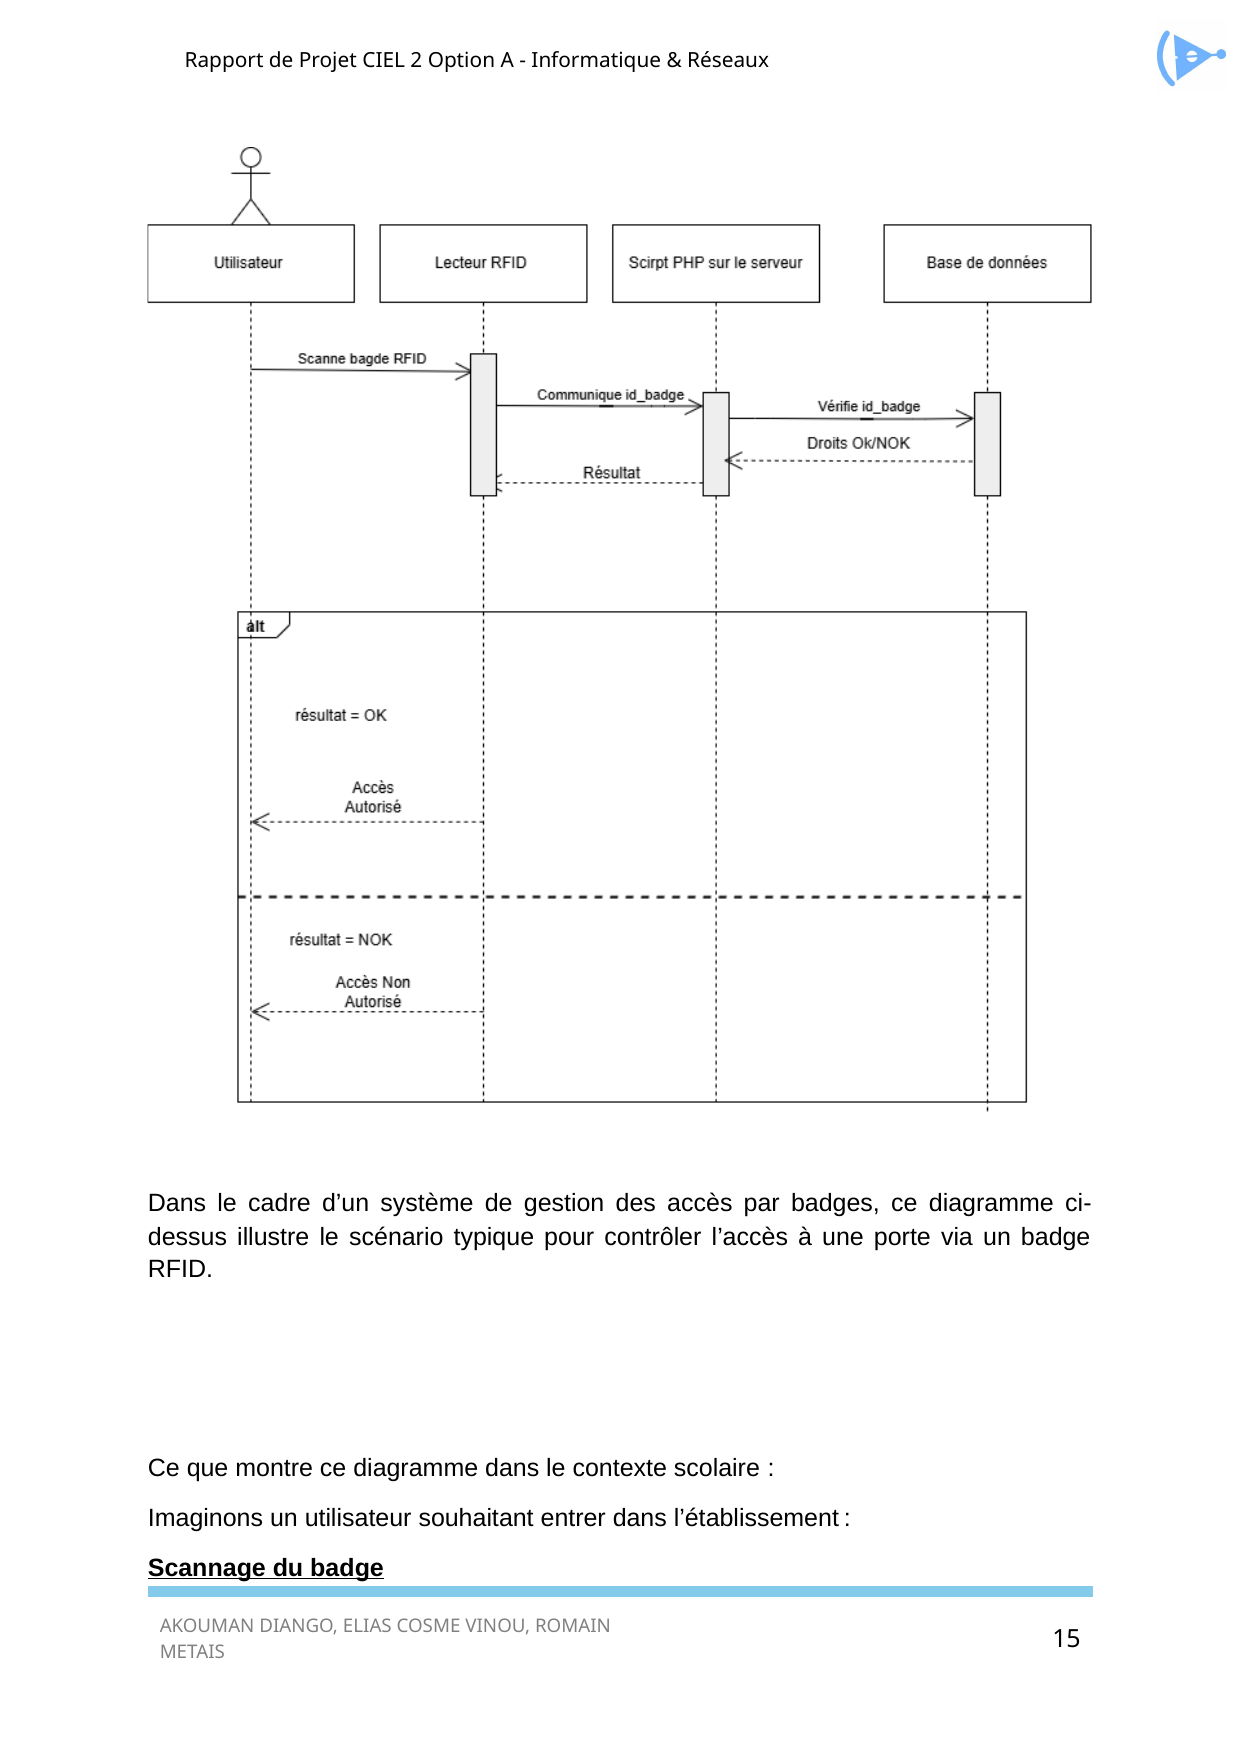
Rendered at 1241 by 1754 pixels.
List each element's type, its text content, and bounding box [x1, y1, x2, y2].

picture [147, 147, 1093, 1117]
text Imaginons un utilisateur souhaitant entrer dans l’établissement : [148, 1503, 1093, 1532]
text Ce que montre ce diagramme dans le contexte scolaire : [148, 1453, 1093, 1482]
picture [1156, 18, 1227, 93]
text Scannage du badge [148, 1553, 1093, 1581]
text Dans le cadre d’un système de gestion des accès par badges, ce diagramme ci-dessus illustre le scénario typique pour contrôler l’accès à une porte via un badge RFID. [148, 1188, 1093, 1283]
